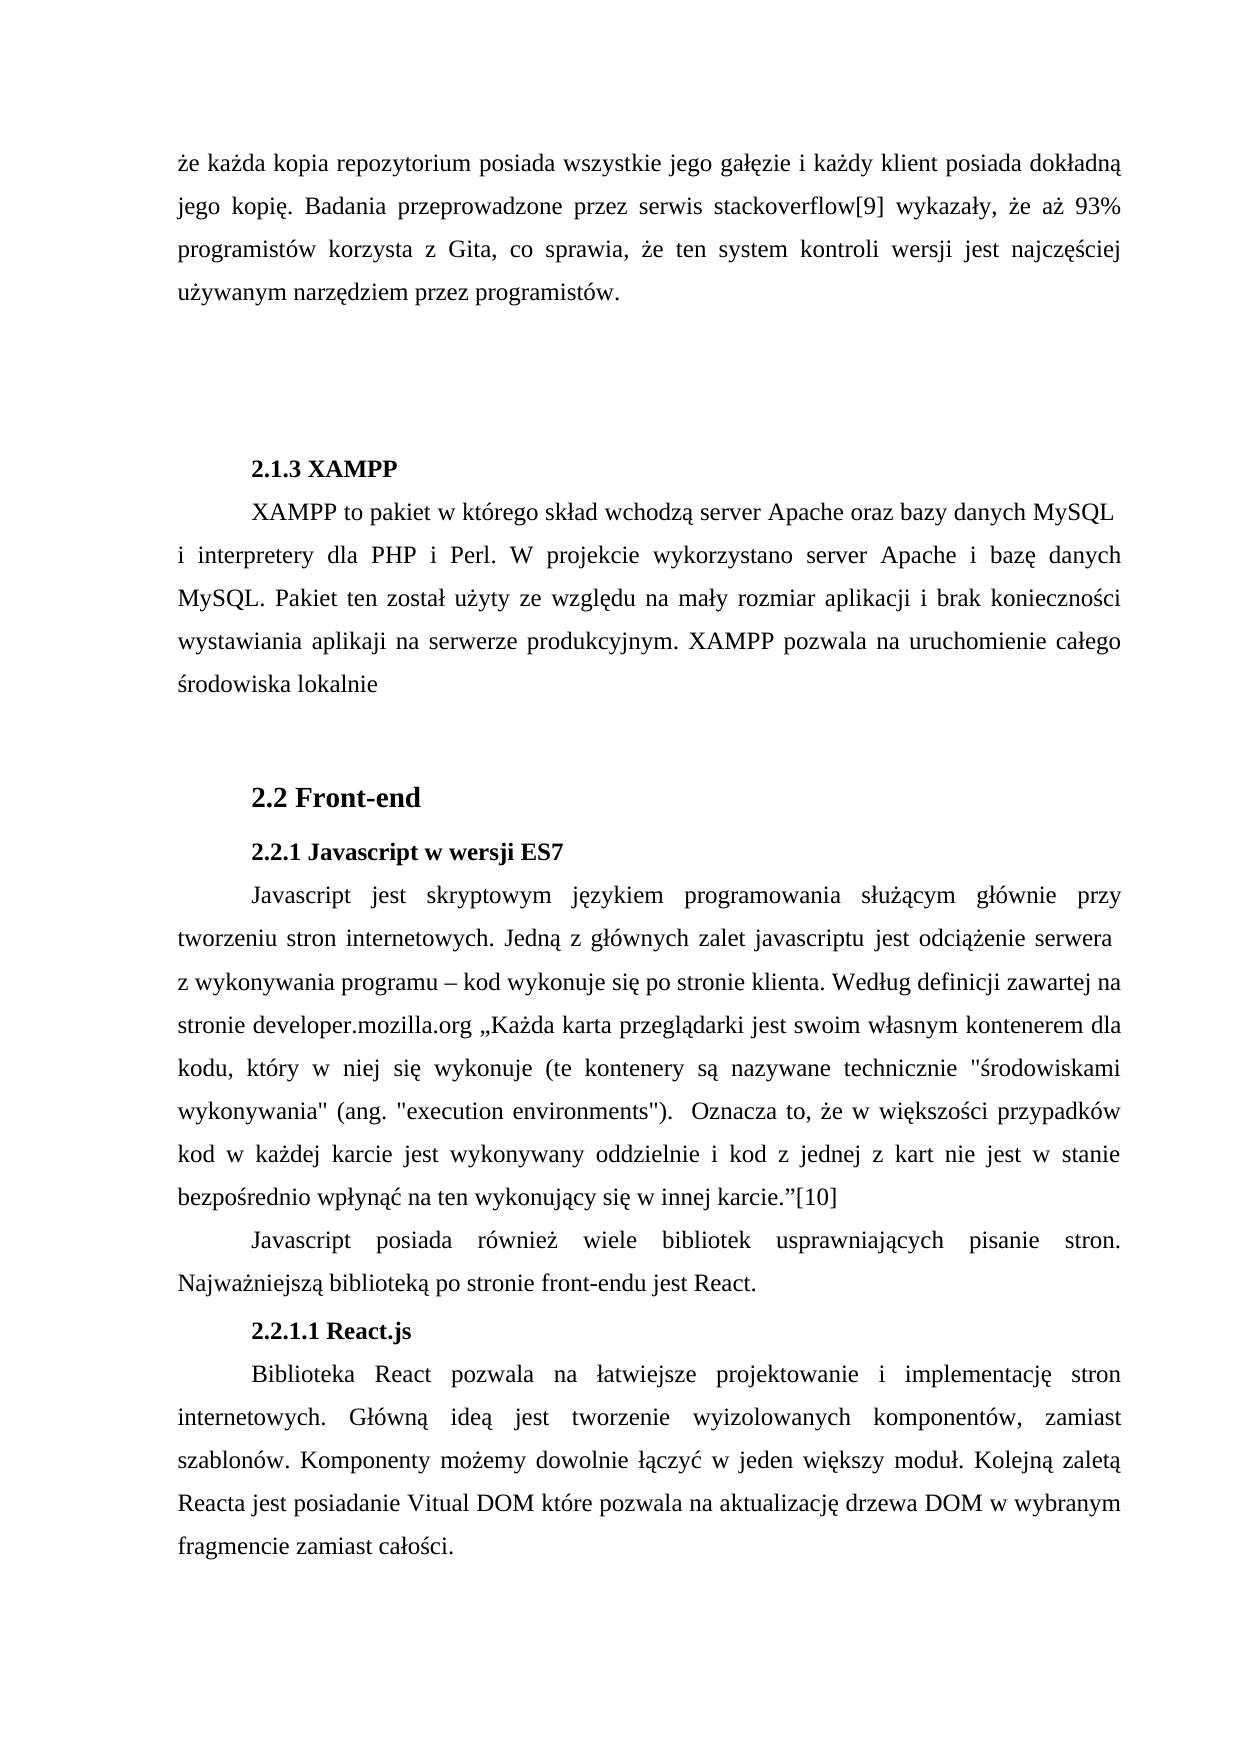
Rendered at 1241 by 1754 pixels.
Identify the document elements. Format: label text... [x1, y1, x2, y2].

text Javascript posiada również wiele bibliotek usprawniających pisanie stron. Najważniejszą biblioteką po stronie front-endu jest React. [177, 1225, 1122, 1297]
subtitle 2.2 Front-end [177, 781, 1122, 814]
text Biblioteka React pozwala na łatwiejsze projektowanie i implementację stron internetowych. Główną ideą jest tworzenie wyizolowanych komponentów, zamiast szablonów. Komponenty możemy dowolnie łączyć w jeden większy moduł. Kolejną zaletą Reacta jest posiadanie Vitual DOM które pozwala na aktualizację drzewa DOM w wybranym fragmencie zamiast całości. [177, 1359, 1122, 1560]
subtitle 2.2.1.1 React.js [177, 1316, 1122, 1344]
subtitle 2.2.1 Javascript w wersji ES7 [177, 837, 1122, 866]
text Javascript jest skryptowym językiem programowania służącym głównie przy tworzeniu stron internetowych. Jedną z głównych zalet javascriptu jest odciążenie serwera z wykonywania programu – kod wykonuje się po stronie klienta. Według definicji zawartej na stronie developer.mozilla.org „Każda karta przeglądarki jest swoim własnym kontenerem dla kodu, który w niej się wykonuje (te kontenery są nazywane technicznie "środowiskami wykonywania" (ang. "execution environments"). Oznacza to, że w większości przypadków kod w każdej karcie jest wykonywany oddzielnie i kod z jednej z kart nie jest w stanie bezpośrednio wpłynąć na ten wykonujący się w innej karcie.”[10] [177, 880, 1122, 1211]
text XAMPP to pakiet w którego skład wchodzą server Apache oraz bazy danych MySQL i interpretery dla PHP i Perl. W projekcie wykorzystano server Apache i bazę danych MySQL. Pakiet ten został użyty ze względu na mały rozmiar aplikacji i brak konieczności wystawiania aplikaji na serwerze produkcyjnym. XAMPP pozwala na uruchomienie całego środowiska lokalnie [177, 497, 1122, 698]
subtitle 2.1.3 XAMPP [177, 454, 1122, 482]
